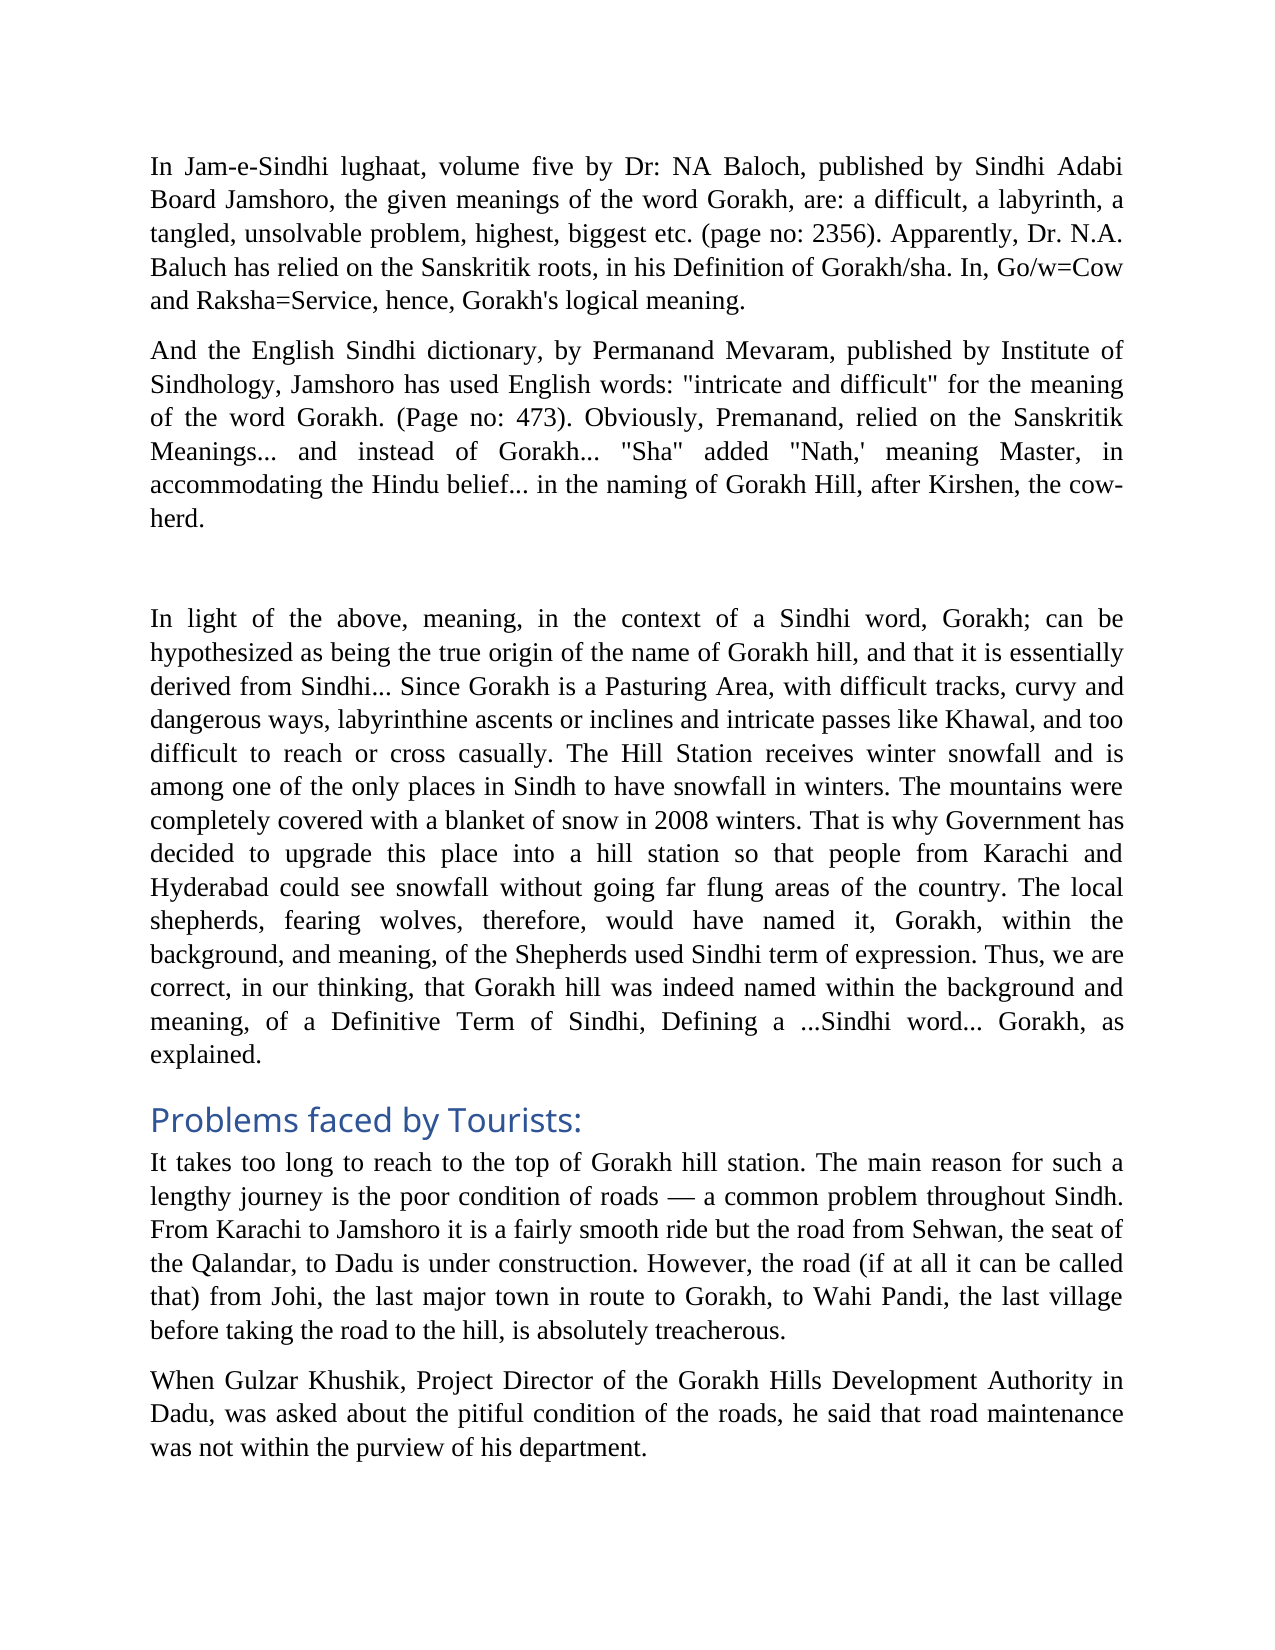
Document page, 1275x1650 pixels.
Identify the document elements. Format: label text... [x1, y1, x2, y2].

text In light of the above, meaning, in the context of a Sindhi word, Gorakh; can be hypothesized as being the true origin of the name of Gorakh hill, and that it is essentially derived from Sindhi... Since Gorakh is a Pasturing Area, with difficult tracks, curvy and dangerous ways, labyrinthine ascents or inclines and intricate passes like Khawal, and too difficult to reach or cross casually. The Hill Station receives winter snowfall and is among one of the only places in Sindh to have snowfall in winters. The mountains were completely covered with a blanket of snow in 2008 winters. That is why Government has decided to upgrade this place into a hill station so that people from Karachi and Hyderabad could see snowfall without going far flung areas of the country. The local shepherds, fearing wolves, therefore, would have named it, Gorakh, within the background, and meaning, of the Shepherds used Sindhi term of expression. Thus, we are correct, in our thinking, that Gorakh hill was indeed named within the background and meaning, of a Definitive Term of Sindhi, Defining a ...Sindhi word... Gorakh, as explained. [150, 602, 1125, 1070]
text When Gulzar Khushik, Project Director of the Gorakh Hills Development Authority in Dadu, was asked about the pitiful condition of the roads, he said that road maintenance was not within the purview of his department. [150, 1364, 1125, 1462]
text And the English Sindhi dictionary, by Permanand Mevaram, published by Institute of Sindhology, Jamshoro has used English words: "intricate and difficult" for the meaning of the word Gorakh. (Page no: 473). Obviously, Premanand, relied on the Sanskritik Meanings... and instead of Gorakh... "Sha" added "Nath,' meaning Master, in accommodating the Hindu belief... in the naming of Gorakh Hill, after Kirshen, the cow-herd. [150, 334, 1125, 533]
text In Jam-e-Sindhi lughaat, volume five by Dr: NA Baloch, published by Sindhi Adabi Board Jamshoro, the given meanings of the word Gorakh, are: a difficult, a labyrinth, a tangled, unsolvable problem, highest, biggest etc. (page no: 2356). Apparently, Dr. N.A. Baluch has relied on the Sanskritik roots, in his Definition of Gorakh/sha. In, Go/w=Cow and Raksha=Service, hence, Gorakh's logical meaning. [150, 150, 1125, 315]
text It takes too long to reach to the top of Gorakh hill station. The main reason for such a lengthy journey is the poor condition of roads — a common problem throughout Sindh. From Karachi to Jamshoro it is a fairly smooth ride but the road from Sehwan, the seat of the Qalandar, to Dadu is under construction. However, the road (if at all it can be called that) from Johi, the last major town in route to Gorakh, to Wahi Pandi, the last village before taking the road to the hill, is absolutely treacherous. [150, 1146, 1125, 1345]
subtitle Problems faced by Tourists: [150, 1097, 1125, 1142]
